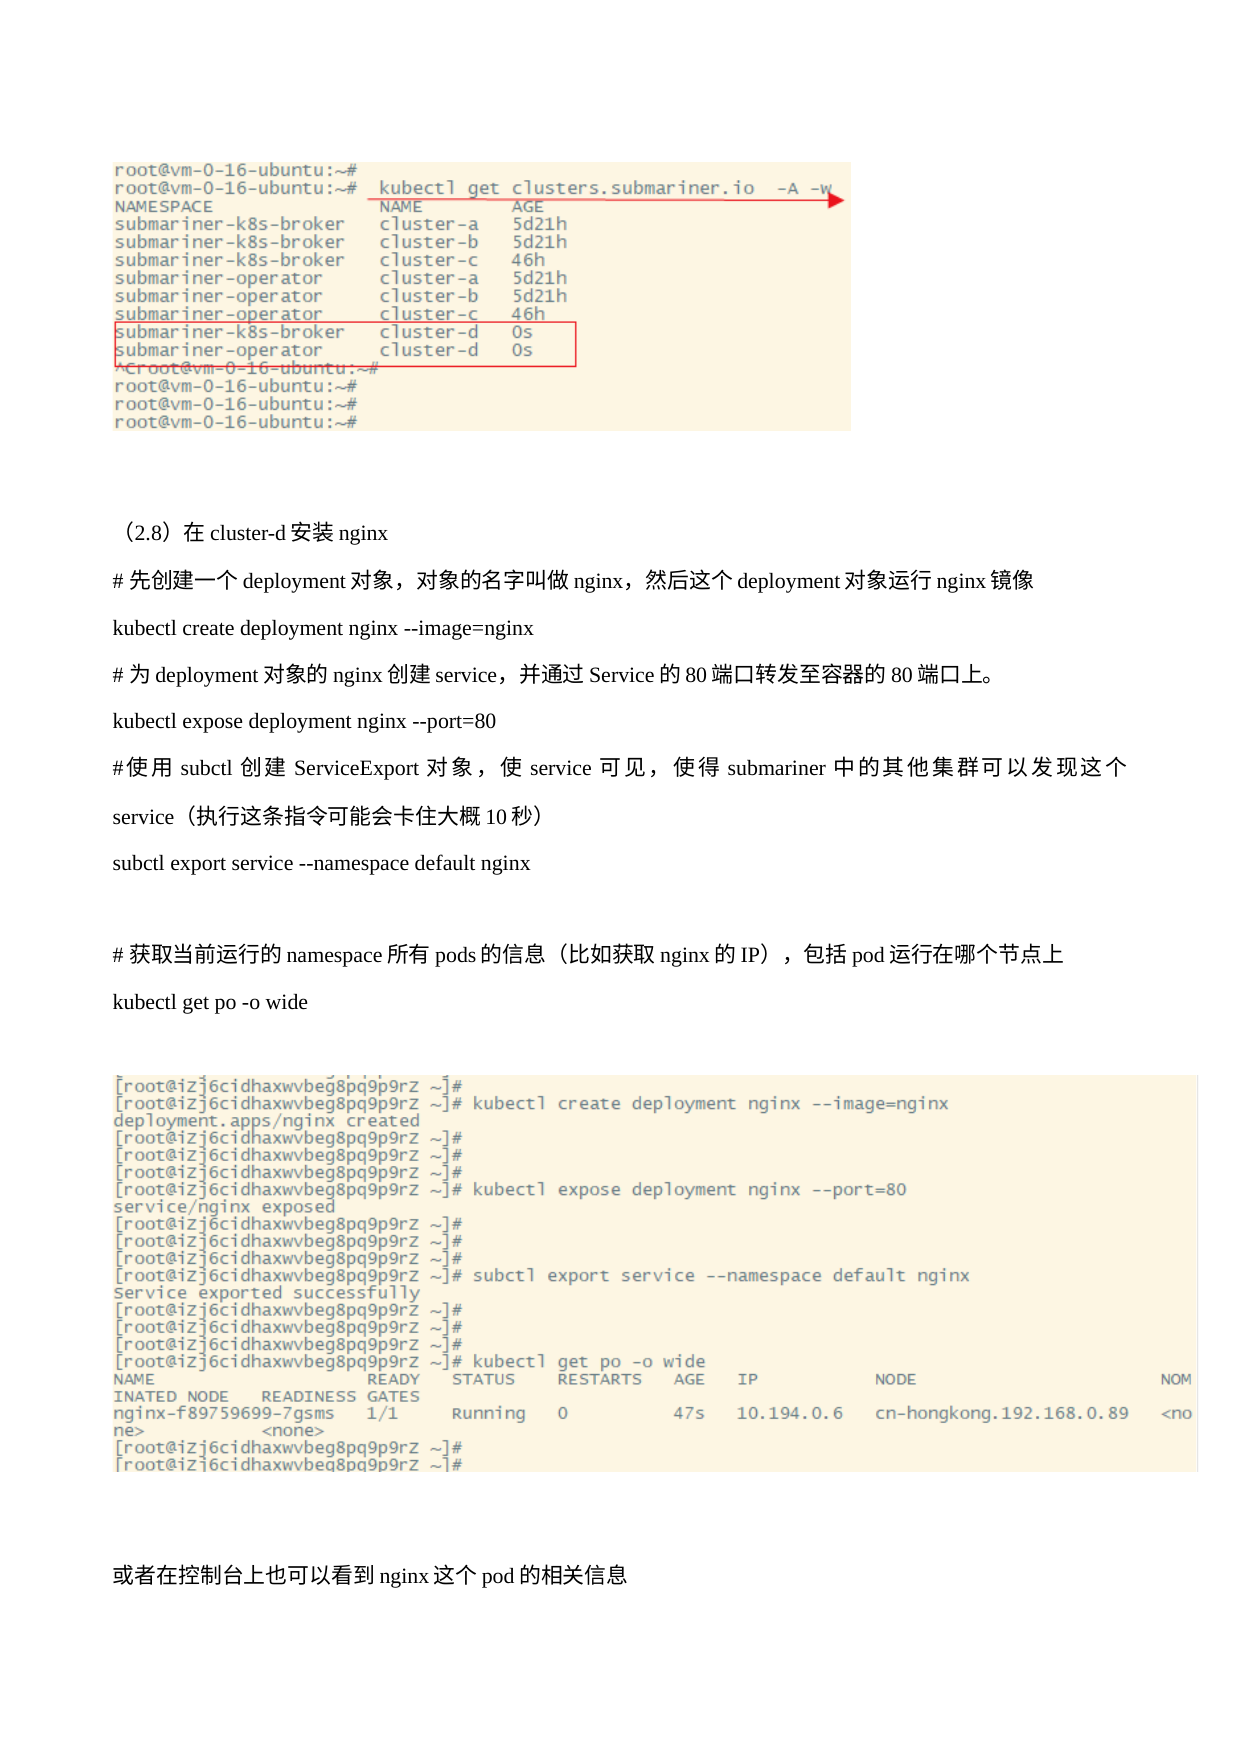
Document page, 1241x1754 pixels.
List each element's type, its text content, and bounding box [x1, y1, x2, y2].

text kubectl expose deployment nginx --port=80 [112, 704, 1128, 737]
text subctl export service --namespace default nginx [112, 847, 1128, 879]
text （2.8）在cluster-d安装nginx [112, 514, 1128, 547]
text # 先创建一个deployment对象，对象的名字叫做nginx，然后这个deployment对象运行nginx镜像 [112, 563, 1128, 595]
text kubectl create deployment nginx --image=nginx [112, 611, 1128, 644]
text # 获取当前运行的namespace所有pods的信息（比如获取nginx的IP），包括pod运行在哪个节点上 [112, 937, 1128, 969]
text # 为deployment对象的nginx创建service，并通过Service的80端口转发至容器的80端口上。 [112, 656, 1128, 689]
text 或者在控制台上也可以看到nginx这个pod的相关信息 [112, 1558, 1128, 1591]
picture [112, 162, 851, 431]
picture [112, 1075, 1199, 1472]
text kubectl get po -o wide [112, 985, 1128, 1018]
text #使用subctl创建ServiceExport对象，使service可见，使得submariner中的其他集群可以发现这个service（执行这条指令可能会卡住大概10秒） [112, 750, 1128, 831]
